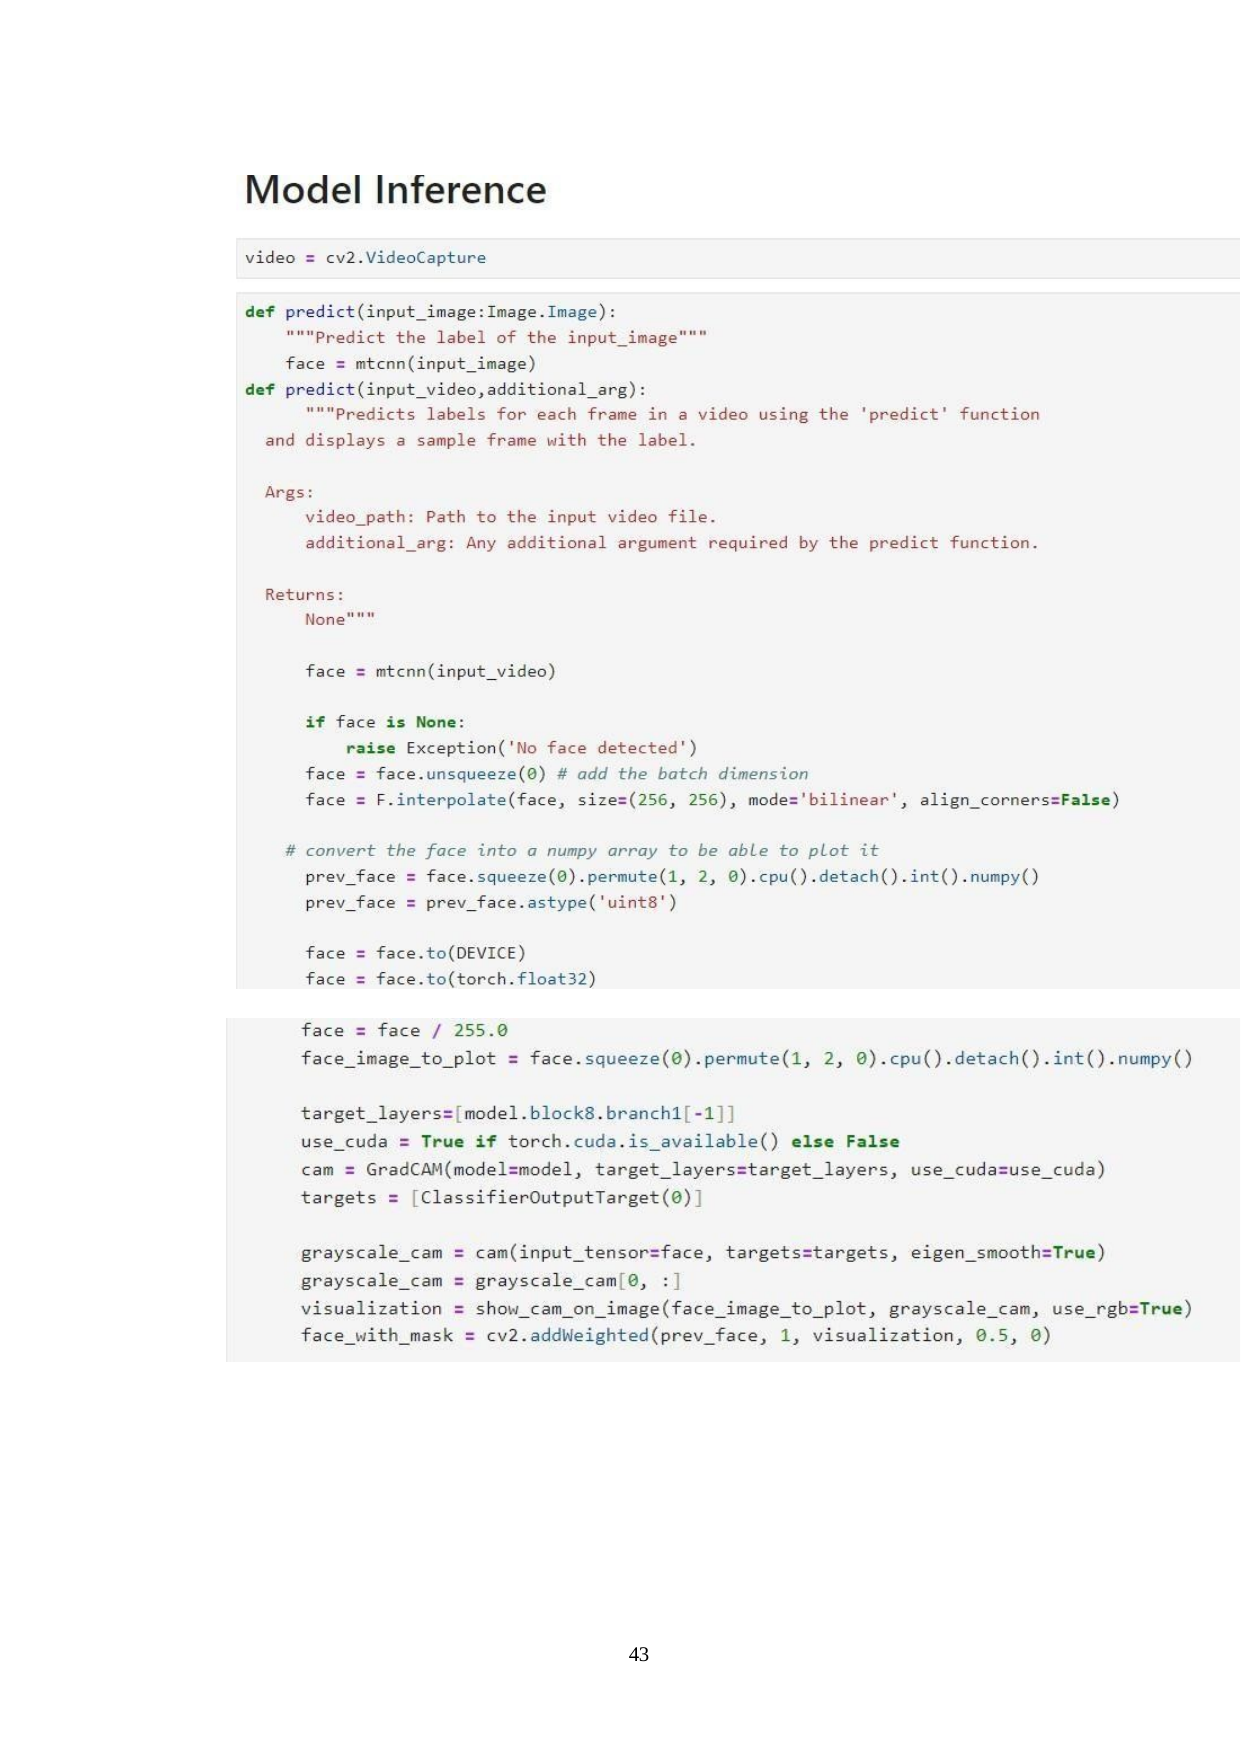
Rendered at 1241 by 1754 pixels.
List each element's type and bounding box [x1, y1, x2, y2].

picture [226, 1018, 1241, 1362]
picture [236, 175, 1240, 989]
